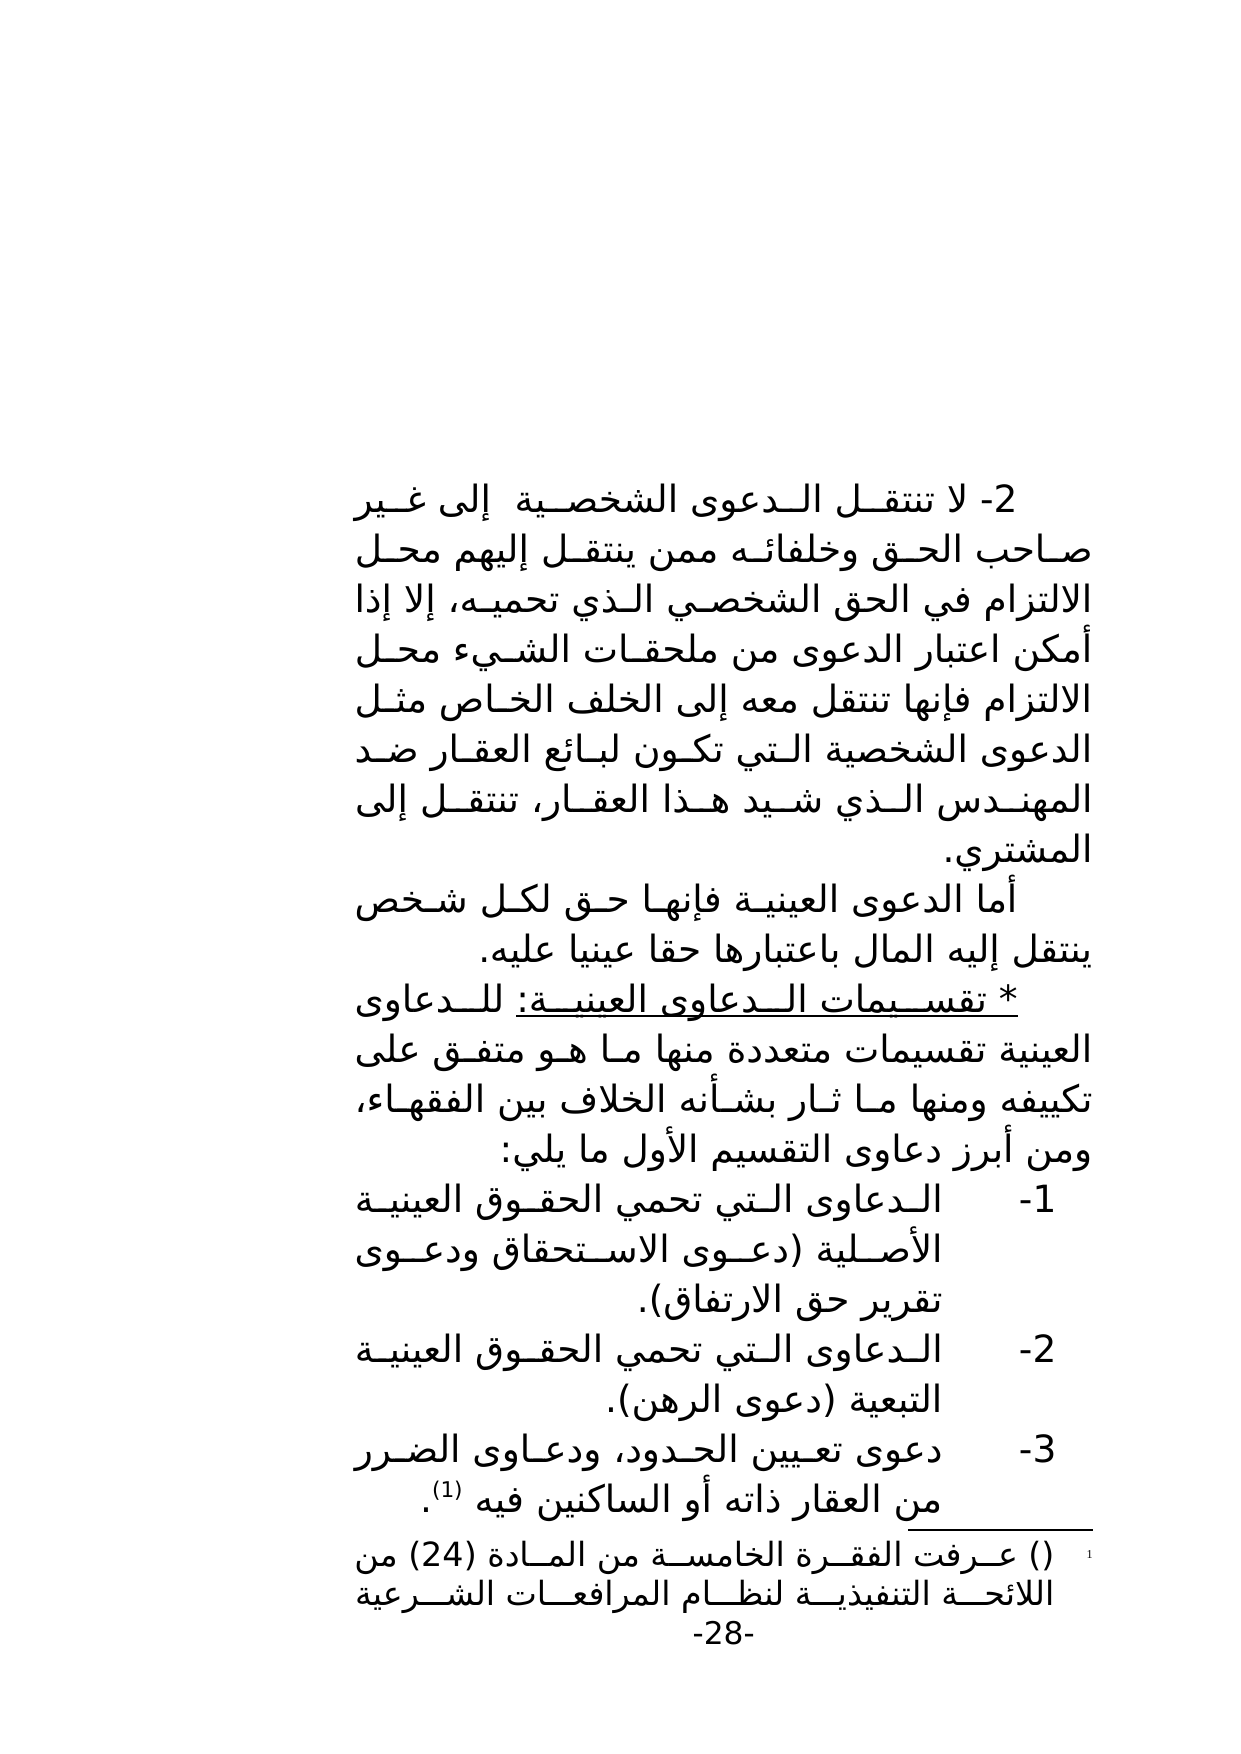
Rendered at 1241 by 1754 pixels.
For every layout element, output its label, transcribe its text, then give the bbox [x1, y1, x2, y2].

list الدعاوى التي تحمي الحقوق العينية التبعية (دعوى الرهن). [354, 1322, 1019, 1422]
text أما الدعوى العينية فإنها حق لكل شخص ينتقل إليه المال باعتبارها حقا عينيا عليه. [354, 872, 1092, 972]
list الدعاوى التي تحمي الحقوق العينية الأصلية (دعوى الاستحقاق ودعوى تقرير حق الارتفاق). [354, 1172, 1019, 1322]
text * تقسيمات الدعاوى العينية: للدعاوى العينية تقسيمات متعددة منها ما هو متفق على تكييفه ومنها ما ثار بشأنه الخلاف بين الفقهاء، ومن أبرز دعاوى التقسيم الأول ما يلي: [354, 972, 1092, 1172]
text 2- لا تنتقل الدعوى الشخصية إلى غير صاحب الحق وخلفائه ممن ينتقل إليهم محل الالتزام في الحق الشخصي الذي تحميه، إلا إذا أمكن اعتبار الدعوى من ملحقات الشيء محل الالتزام فإنها تنتقل معه إلى الخلف الخاص مثل الدعوى الشخصية التي تكون لبائع العقار ضد المهندس الذي شيد هذا العقار، تنتقل إلى المشتري. [354, 472, 1092, 872]
list دعوى تعيين الحدود، ودعاوى الضرر من العقار ذاته أو الساكنين فيه (). [354, 1422, 1019, 1522]
